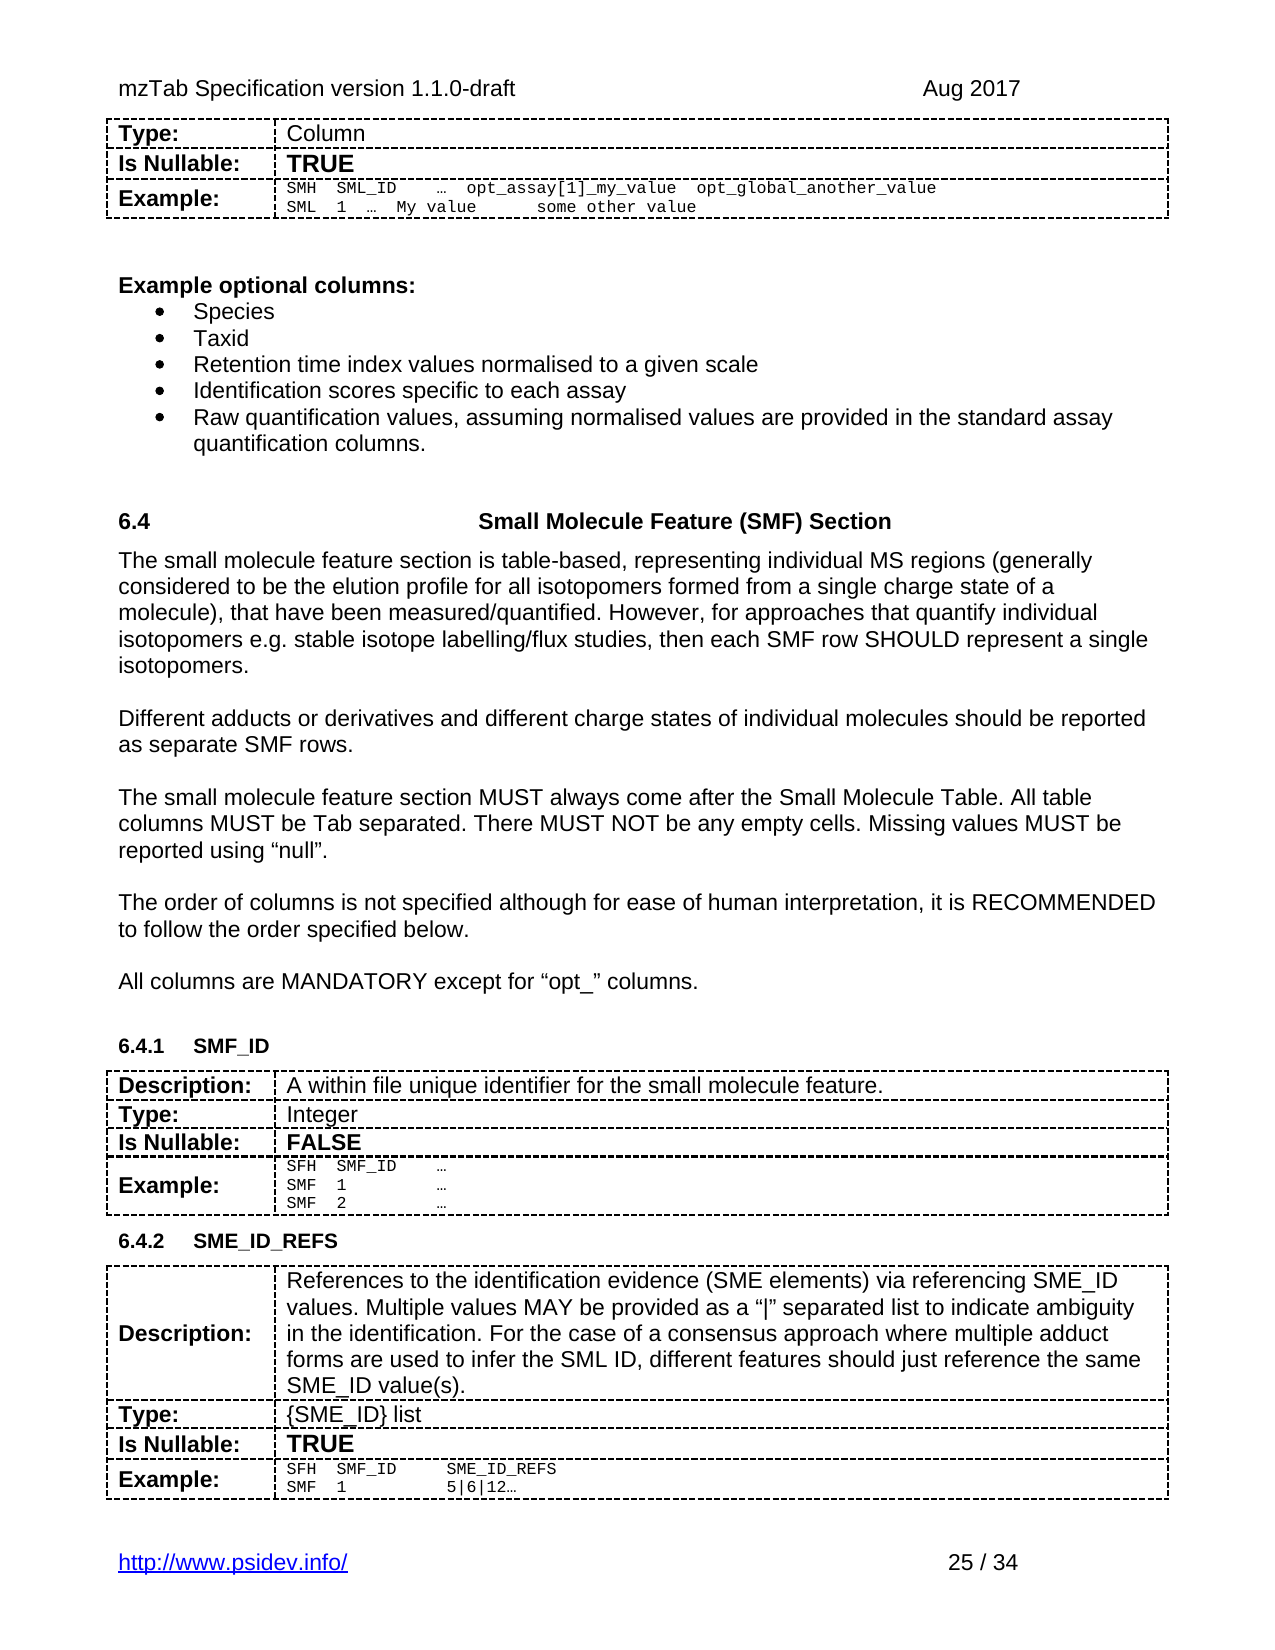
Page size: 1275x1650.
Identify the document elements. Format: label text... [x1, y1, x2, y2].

table_header A within file unique identifier for the small molecule feature. [275, 1070, 1168, 1098]
table_cell Type: [107, 1399, 275, 1427]
text The small molecule feature section MUST always come after the Small Molecule Table. All table columns MUST be Tab separated. There MUST NOT be any empty cells. Missing values MUST be reported using “null”. [118, 784, 1157, 863]
table_header Description: [107, 1265, 275, 1399]
list Raw quantification values, assuming normalised values are provided in the standard assay quantification columns. [156, 404, 1157, 456]
table_cell {SME_ID} list [275, 1399, 1168, 1427]
table_cell Is Nullable: [107, 1427, 275, 1458]
table_cell Is Nullable: [107, 1127, 275, 1155]
table_cell Integer [275, 1099, 1168, 1127]
table_cell Column [275, 118, 1168, 147]
table_cell FALSE [275, 1127, 1168, 1155]
list Identification scores specific to each assay [156, 377, 1157, 404]
table_cell SMH SML_ID … opt_assay[1]_my_value opt_global_another_value SML 1 … My value some other value [275, 178, 1168, 217]
list Species [156, 298, 1157, 325]
table_cell Is Nullable: [107, 147, 275, 177]
table_cell TRUE [275, 147, 1168, 177]
table_cell SFH SMF_ID … SMF 1 … SMF 2 … [275, 1155, 1168, 1214]
table_cell Example: [107, 1458, 275, 1498]
subtitle Small Molecule Feature (SMF) Section [118, 508, 1157, 534]
table_cell SFH SMF_ID SME_ID_REFS SMF 1 5|6|12… [275, 1458, 1168, 1498]
text Different adducts or derivatives and different charge states of individual molecules should be reported as separate SMF rows. [118, 705, 1157, 757]
subtitle SME_ID_REFS [118, 1228, 1157, 1252]
table_header References to the identification evidence (SME elements) via referencing SME_ID values. Multiple values MAY be provided as a “|” separated list to indicate ambiguity in the identification. For the case of a consensus approach where multiple adduct forms are used to infer the SML ID, different features should just reference the same SME_ID value(s). [275, 1265, 1168, 1399]
subtitle SMF_ID [118, 1033, 1157, 1057]
table_cell Type: [107, 1099, 275, 1127]
table_cell Example: [107, 1155, 275, 1214]
table_cell Example: [107, 178, 275, 217]
table_cell TRUE [275, 1427, 1168, 1458]
text All columns are MANDATORY except for “opt_” columns. [118, 968, 1157, 995]
text The order of columns is not specified although for ease of human interpretation, it is RECOMMENDED to follow the order specified below. [118, 889, 1157, 942]
list Taxid [156, 325, 1157, 351]
table_header Description: [107, 1070, 275, 1098]
table_cell Type: [107, 118, 275, 147]
text Example optional columns: [118, 272, 1157, 298]
text The small molecule feature section is table-based, representing individual MS regions (generally considered to be the elution profile for all isotopomers formed from a single charge state of a molecule), that have been measured/quantified. However, for approaches that quantify individual isotopomers e.g. stable isotope labelling/flux studies, then each SMF row SHOULD represent a single isotopomers. [118, 547, 1157, 678]
list Retention time index values normalised to a given scale [156, 351, 1157, 377]
